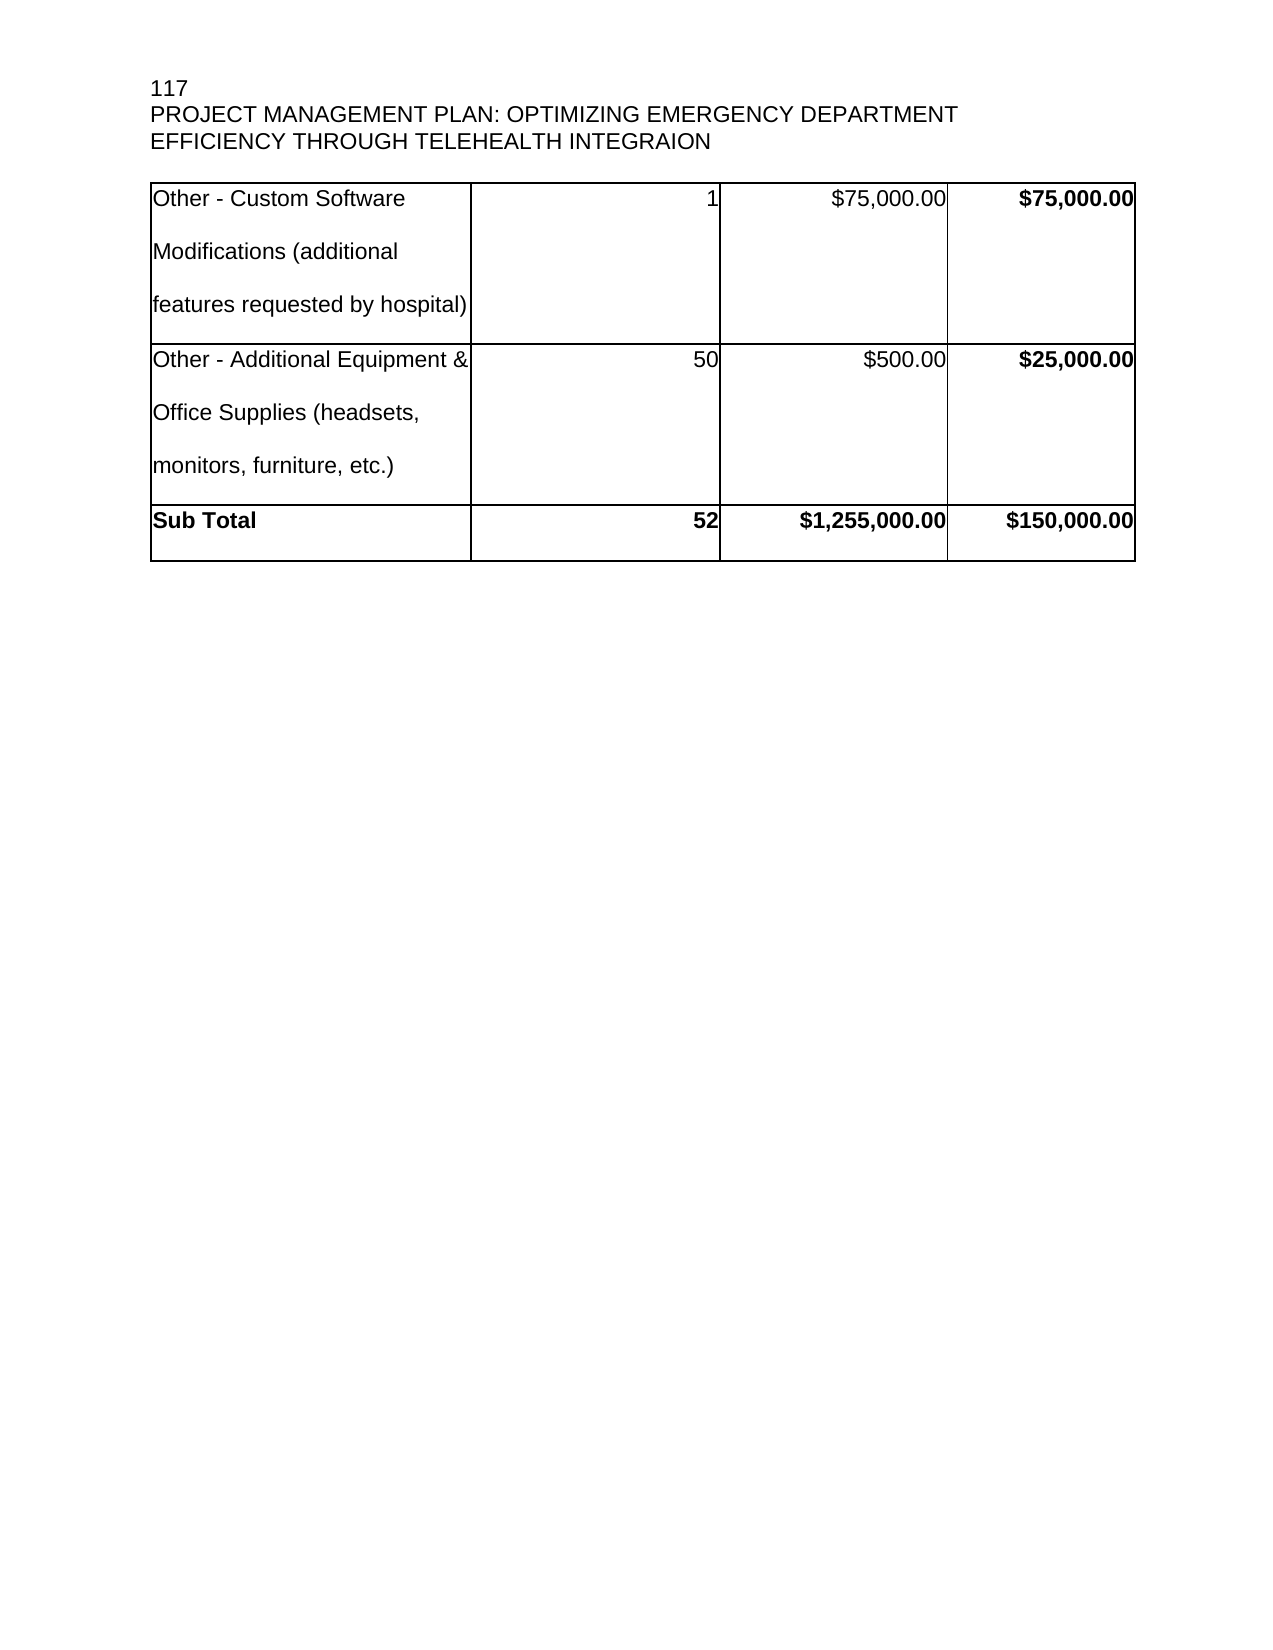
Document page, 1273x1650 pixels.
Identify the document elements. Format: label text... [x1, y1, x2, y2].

table_cell $1,255,000.00 [721, 506, 947, 560]
table_cell 1 [472, 184, 719, 343]
table_cell 52 [472, 506, 719, 560]
table_cell 50 [472, 345, 719, 504]
table_cell Other - Custom Software Modifications (additional features requested by hospital) [152, 184, 470, 343]
table_cell $500.00 [721, 345, 947, 504]
table_cell $150,000.00 [948, 506, 1134, 560]
table_cell $75,000.00 [721, 184, 947, 343]
table_cell $25,000.00 [948, 345, 1134, 504]
table_cell $75,000.00 [948, 184, 1134, 343]
table_cell Sub Total [152, 506, 470, 560]
table_cell Other - Additional Equipment & Office Supplies (headsets, monitors, furniture, etc.) [152, 345, 470, 504]
